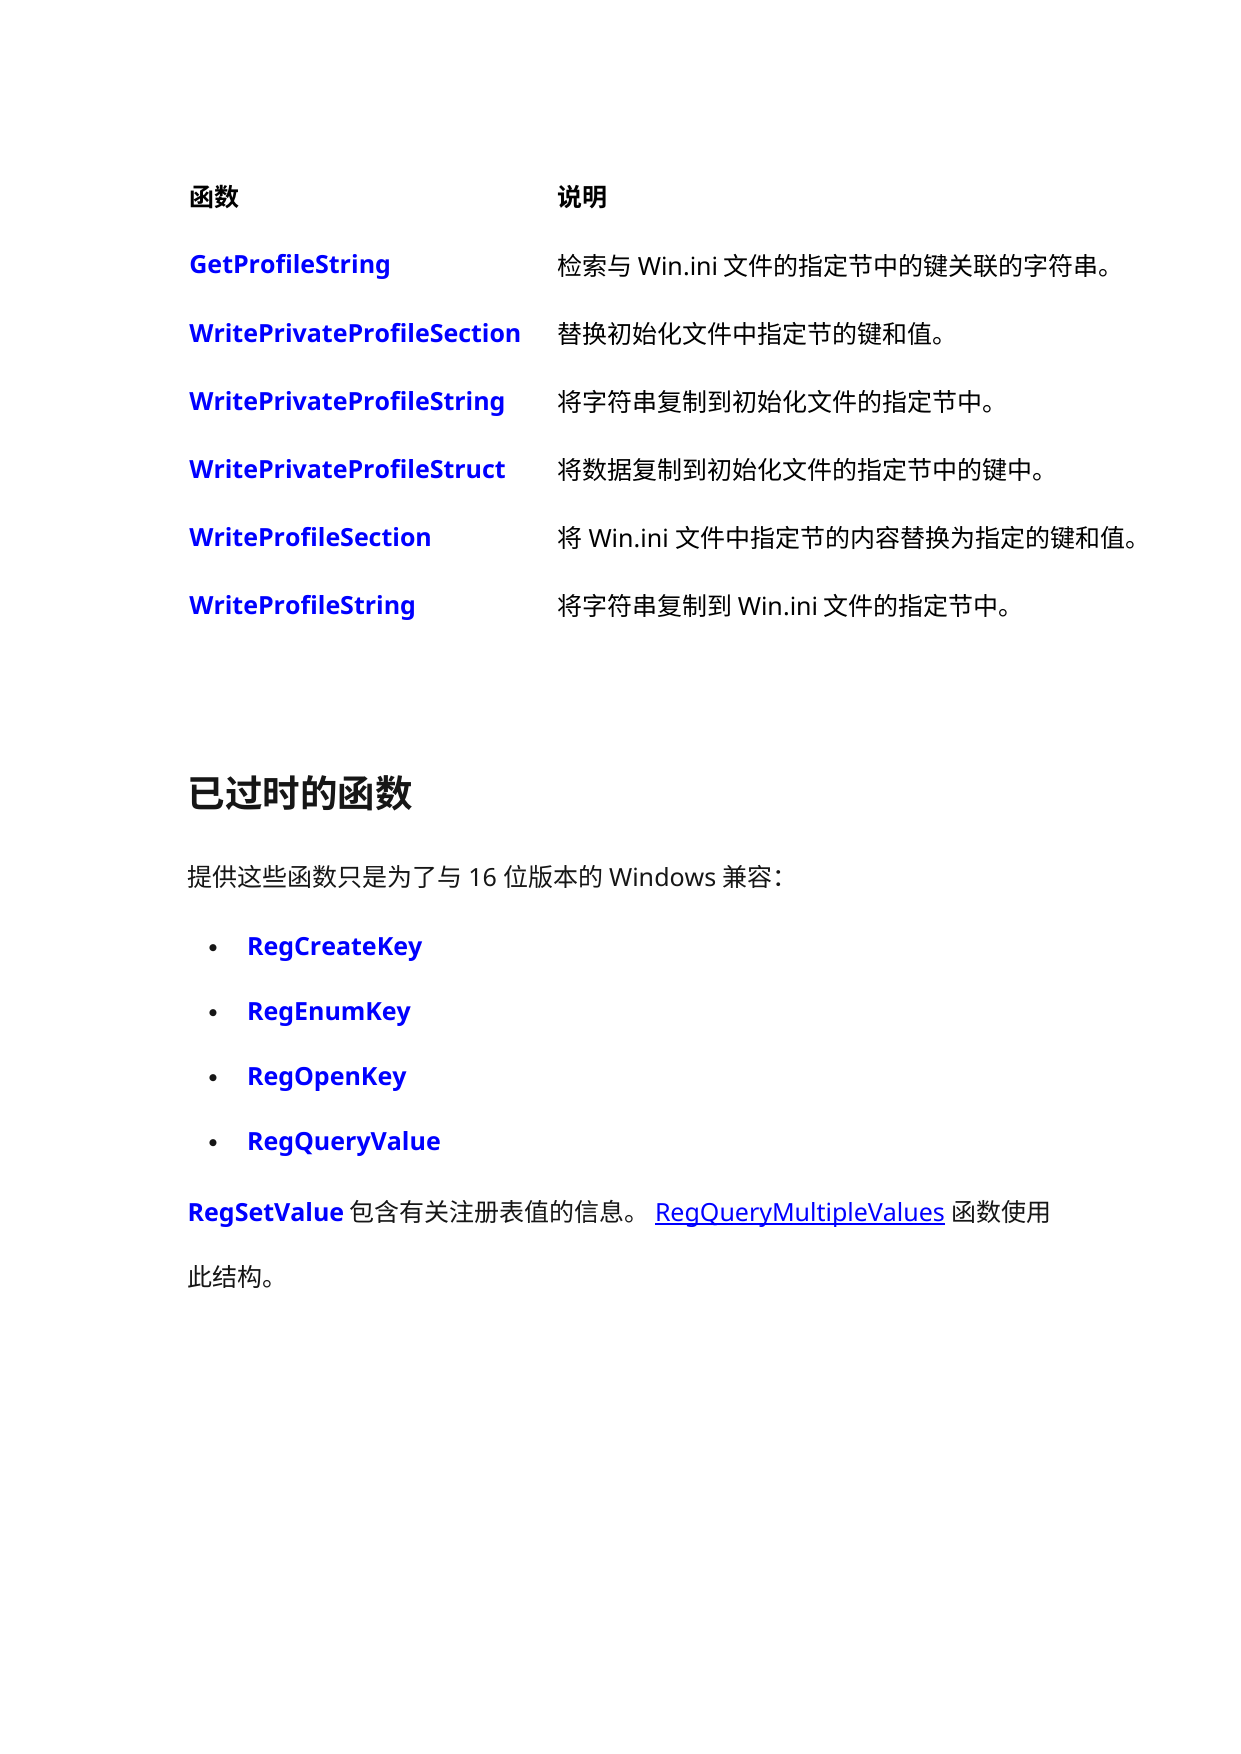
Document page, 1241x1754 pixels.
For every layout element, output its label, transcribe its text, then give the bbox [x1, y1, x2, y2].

table_cell WriteProfileSection [188, 503, 556, 571]
list RegEnumKey [209, 978, 1053, 1043]
table_header 说明 [556, 162, 1162, 230]
table_cell 替换初始化文件中指定节的键和值。 [556, 298, 1162, 366]
text 提供这些函数只是为了与 16 位版本的 Windows 兼容： [187, 843, 1053, 908]
table_header 函数 [188, 162, 556, 230]
table_cell 将字符串复制到初始化文件的指定节中。 [556, 366, 1162, 434]
list RegCreateKey [209, 913, 1053, 978]
table_cell 检索与Win.ini文件的指定节中的键关联的字符串。 [556, 230, 1162, 298]
list RegQueryValue [209, 1108, 1053, 1173]
table_cell WritePrivateProfileStruct [188, 435, 556, 503]
table_cell GetProfileString [188, 230, 556, 298]
table_cell WriteProfileString [188, 571, 556, 639]
table_cell 将字符串复制到Win.ini文件的指定节中。 [556, 571, 1162, 639]
text 已过时的函数 [187, 759, 1053, 824]
list RegOpenKey [209, 1043, 1053, 1108]
table_cell WritePrivateProfileString [188, 366, 556, 434]
table_cell 将数据复制到初始化文件的指定节中的键中。 [556, 435, 1162, 503]
text RegSetValue包含有关注册表值的信息。 RegQueryMultipleValues 函数使用此结构。 [187, 1178, 1053, 1308]
table_cell WritePrivateProfileSection [188, 298, 556, 366]
table_cell 将 Win.ini 文件中指定节的内容替换为指定的键和值。 [556, 503, 1162, 571]
